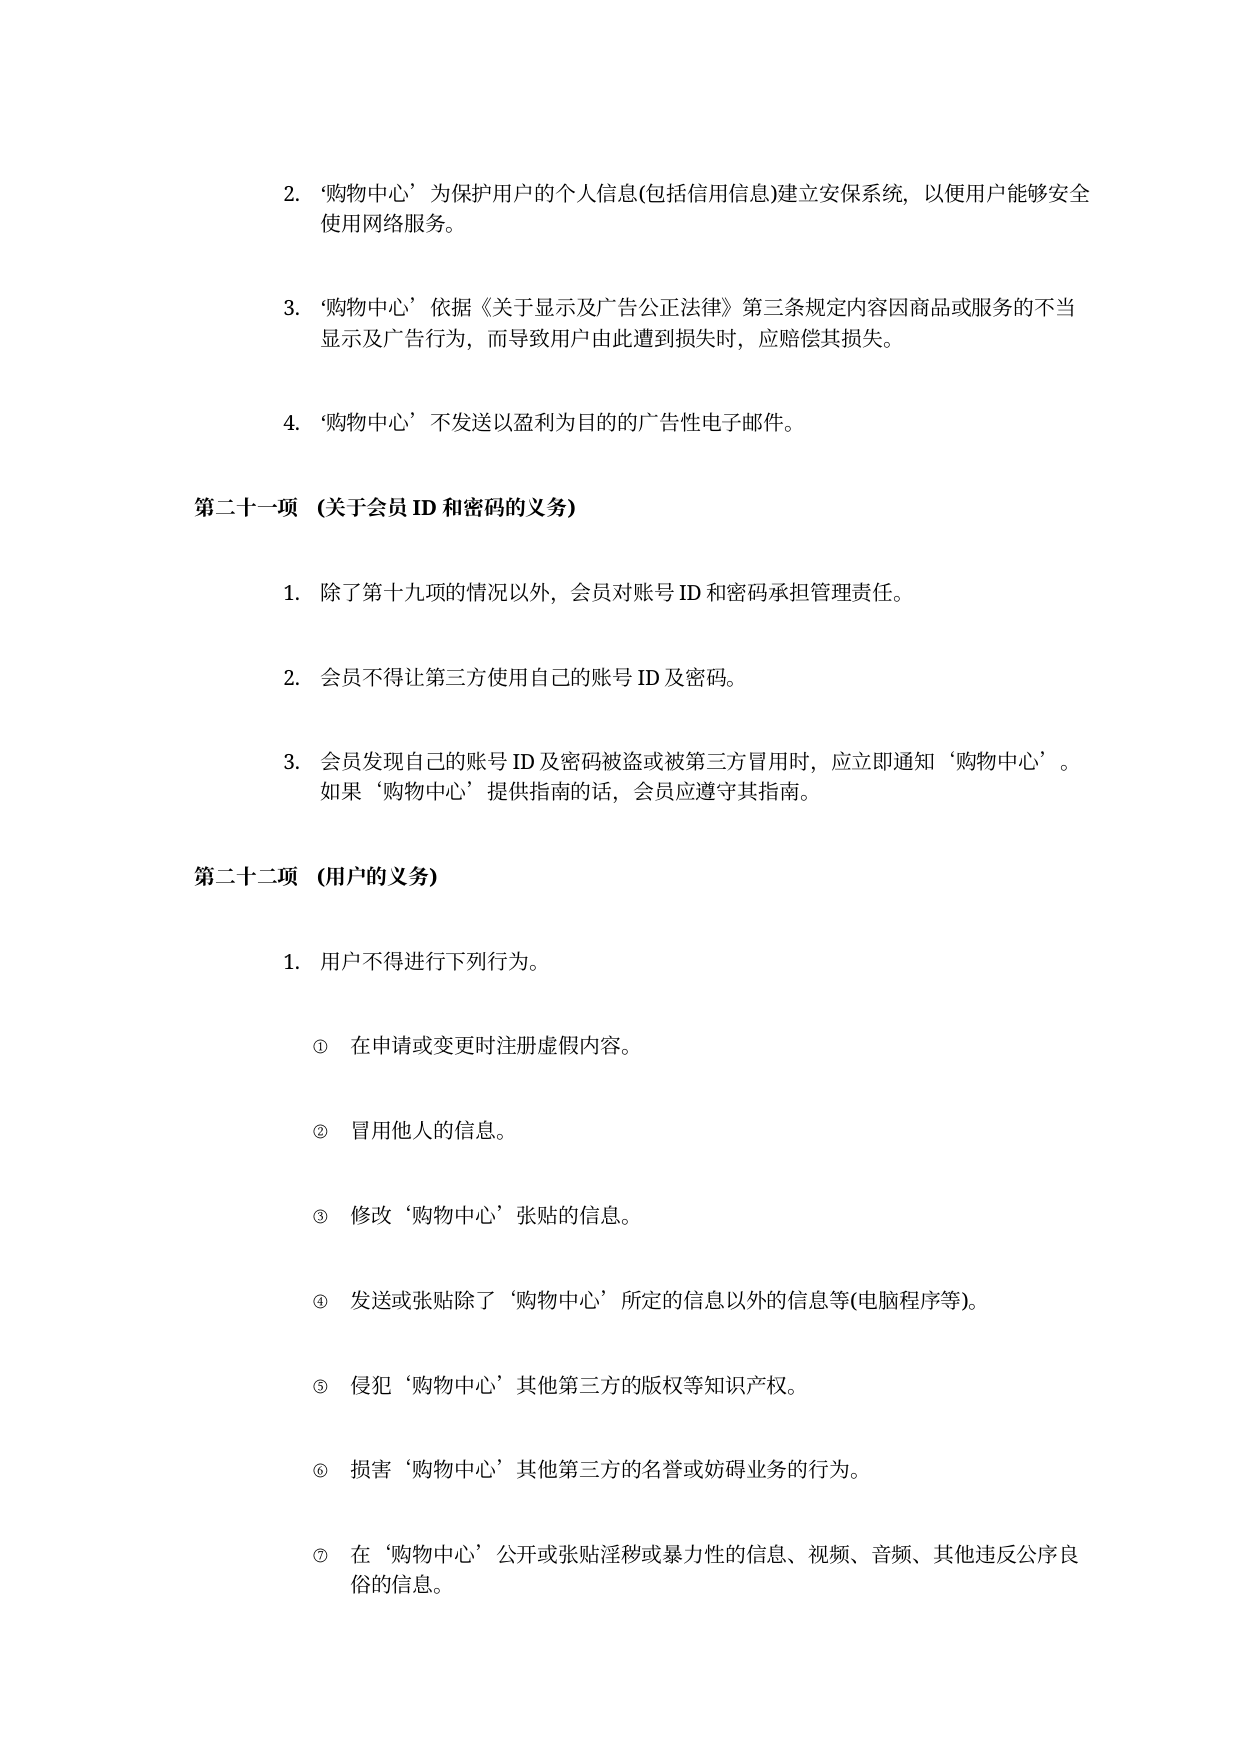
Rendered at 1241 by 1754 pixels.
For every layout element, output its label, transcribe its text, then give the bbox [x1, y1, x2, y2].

list 用户不得进行下列行为。 [283, 945, 1090, 975]
list 冒用他人的信息。 [312, 1115, 1090, 1145]
list 会员发现自己的账号ID及密码被盗或被第三方冒用时，应立即通知‘购物中心’。如果‘购物中心’提供指南的话，会员应遵守其指南。 [283, 746, 1090, 806]
list 会员不得让第三方使用自己的账号ID及密码。 [283, 661, 1090, 691]
list (用户的义务) [194, 860, 1090, 891]
list 除了第十九项的情况以外，会员对账号ID和密码承担管理责任。 [283, 576, 1090, 606]
list ‘购物中心’依据《关于显示及广告公正法律》第三条规定内容因商品或服务的不当显示及广告行为，而导致用户由此遭到损失时，应赔偿其损失。 [283, 292, 1090, 352]
list 侵犯‘购物中心’其他第三方的版权等知识产权。 [312, 1369, 1090, 1399]
list (关于会员ID 和密码的义务) [194, 491, 1090, 521]
list ‘购物中心’为保护用户的个人信息(包括信用信息)建立安保系统，以便用户能够安全使用网络服务。 [283, 177, 1090, 237]
list ‘购物中心’不发送以盈利为目的的广告性电子邮件。 [283, 407, 1090, 437]
list 在‘购物中心’公开或张贴淫秽或暴力性的信息、视频、音频、其他违反公序良俗的信息。 [312, 1539, 1090, 1599]
list 发送或张贴除了‘购物中心’所定的信息以外的信息等(电脑程序等)。 [312, 1284, 1090, 1314]
list 修改‘购物中心’张贴的信息。 [312, 1199, 1090, 1230]
list 损害‘购物中心’其他第三方的名誉或妨碍业务的行为。 [312, 1454, 1090, 1484]
list 在申请或变更时注册虚假内容。 [312, 1030, 1090, 1060]
